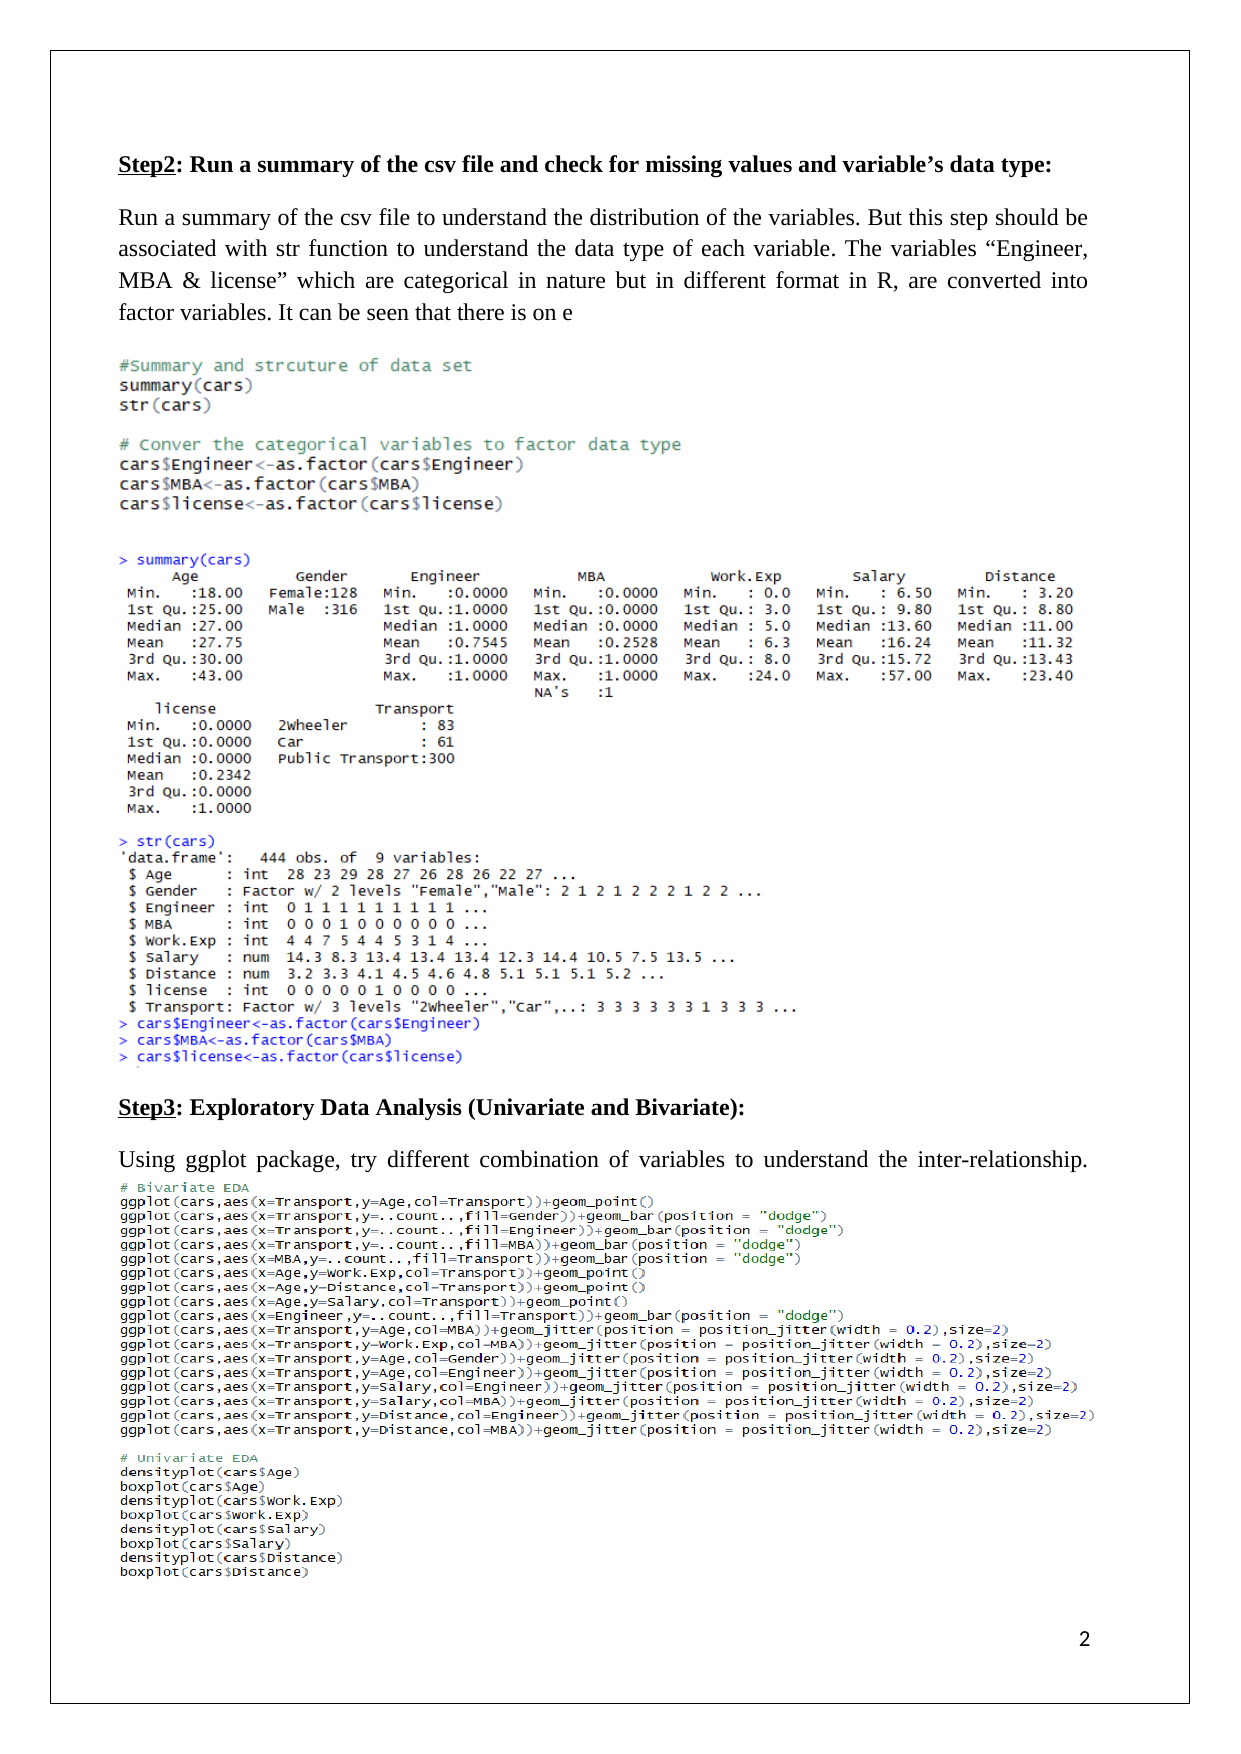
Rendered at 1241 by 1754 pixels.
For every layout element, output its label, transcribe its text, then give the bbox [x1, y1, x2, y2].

text Step2: Run a summary of the csv file and check for missing values and variable’s data type: [118, 150, 1090, 178]
text Using ggplot package, try different combination of variables to understand the inter-relationship. [118, 1145, 1090, 1177]
text Run a summary of the csv file to understand the distribution of the variables. But this step should be associated with str function to understand the data type of each variable. The variables “Engineer, MBA & license” which are categorical in nature but in different format in R, are converted into factor variables. It can be seen that there is on e [118, 202, 1090, 325]
picture [118, 548, 1091, 1068]
text Step3: Exploratory Data Analysis (Univariate and Bivariate): [118, 1093, 1090, 1120]
picture [118, 350, 705, 524]
picture [118, 1177, 1102, 1587]
